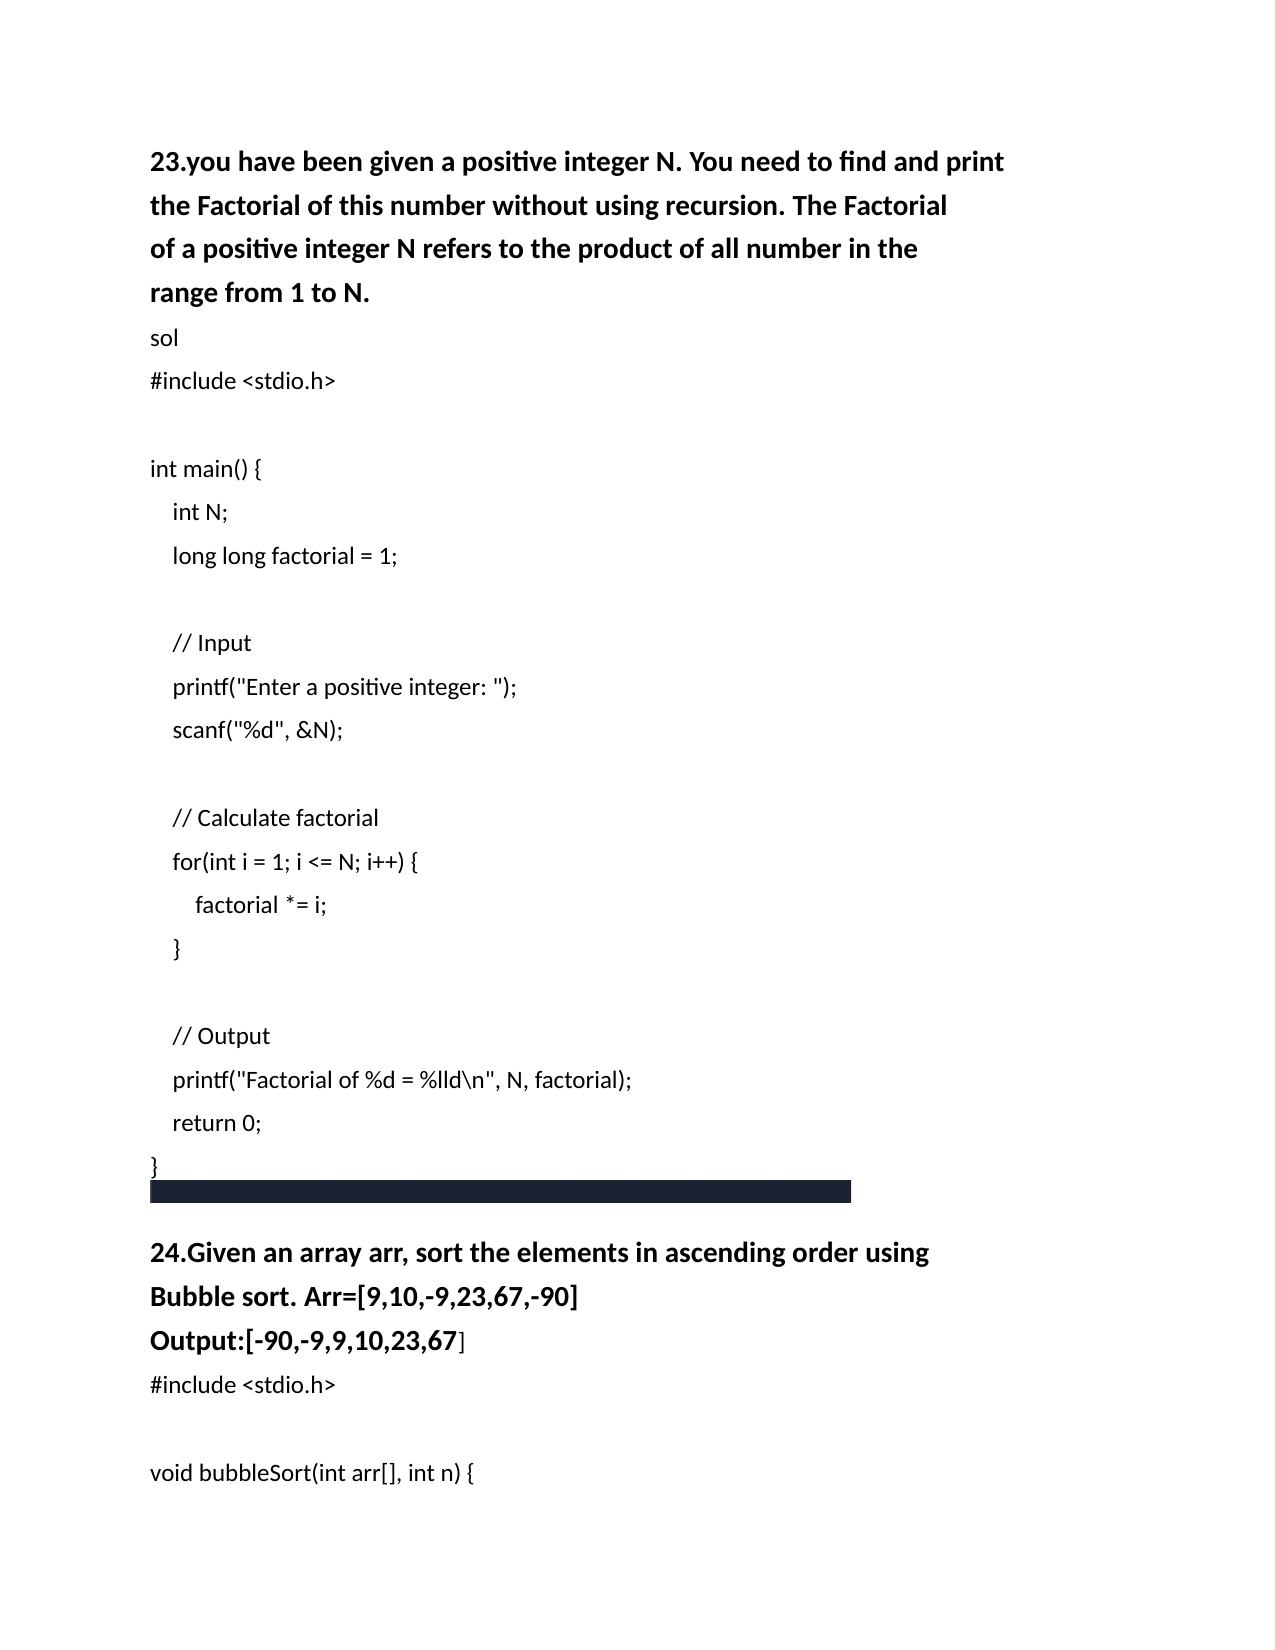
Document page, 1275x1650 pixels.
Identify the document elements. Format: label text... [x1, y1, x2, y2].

text return 0; [150, 1110, 1125, 1137]
text // Calculate factorial [150, 805, 1125, 832]
text 24.Given an array arr, sort the elements in ascending order using [150, 1241, 1125, 1268]
text int main() { [150, 456, 1125, 482]
text } [150, 936, 1125, 963]
text printf("Factorial of %d = %lld\n", N, factorial); [150, 1067, 1125, 1093]
text Output:[-90,-9,9,10,23,67] [150, 1328, 1125, 1355]
text int N; [150, 499, 1125, 526]
text } [150, 1154, 1125, 1181]
text scanf("%d", &N); [150, 717, 1125, 744]
text long long factorial = 1; [150, 543, 1125, 570]
text for(int i = 1; i <= N; i++) { [150, 848, 1125, 875]
text #include <stdio.h> [150, 368, 1125, 395]
text sol [150, 324, 1125, 352]
text #include <stdio.h> [150, 1372, 1125, 1399]
text // Input [150, 630, 1125, 657]
text 23.you have been given a positive integer N. You need to find and print [150, 150, 1125, 177]
text printf("Enter a positive integer: "); [150, 674, 1125, 701]
text the Factorial of this number without using recursion. The Factorial [150, 194, 1125, 221]
text // Output [150, 1023, 1125, 1050]
text void bubbleSort(int arr[], int n) { [150, 1459, 1125, 1486]
text Bubble sort. Arr=[9,10,-9,23,67,-90] [150, 1285, 1125, 1312]
text range from 1 to N. [150, 281, 1125, 308]
text factorial *= i; [150, 892, 1125, 919]
text of a positive integer N refers to the product of all number in the [150, 237, 1125, 264]
